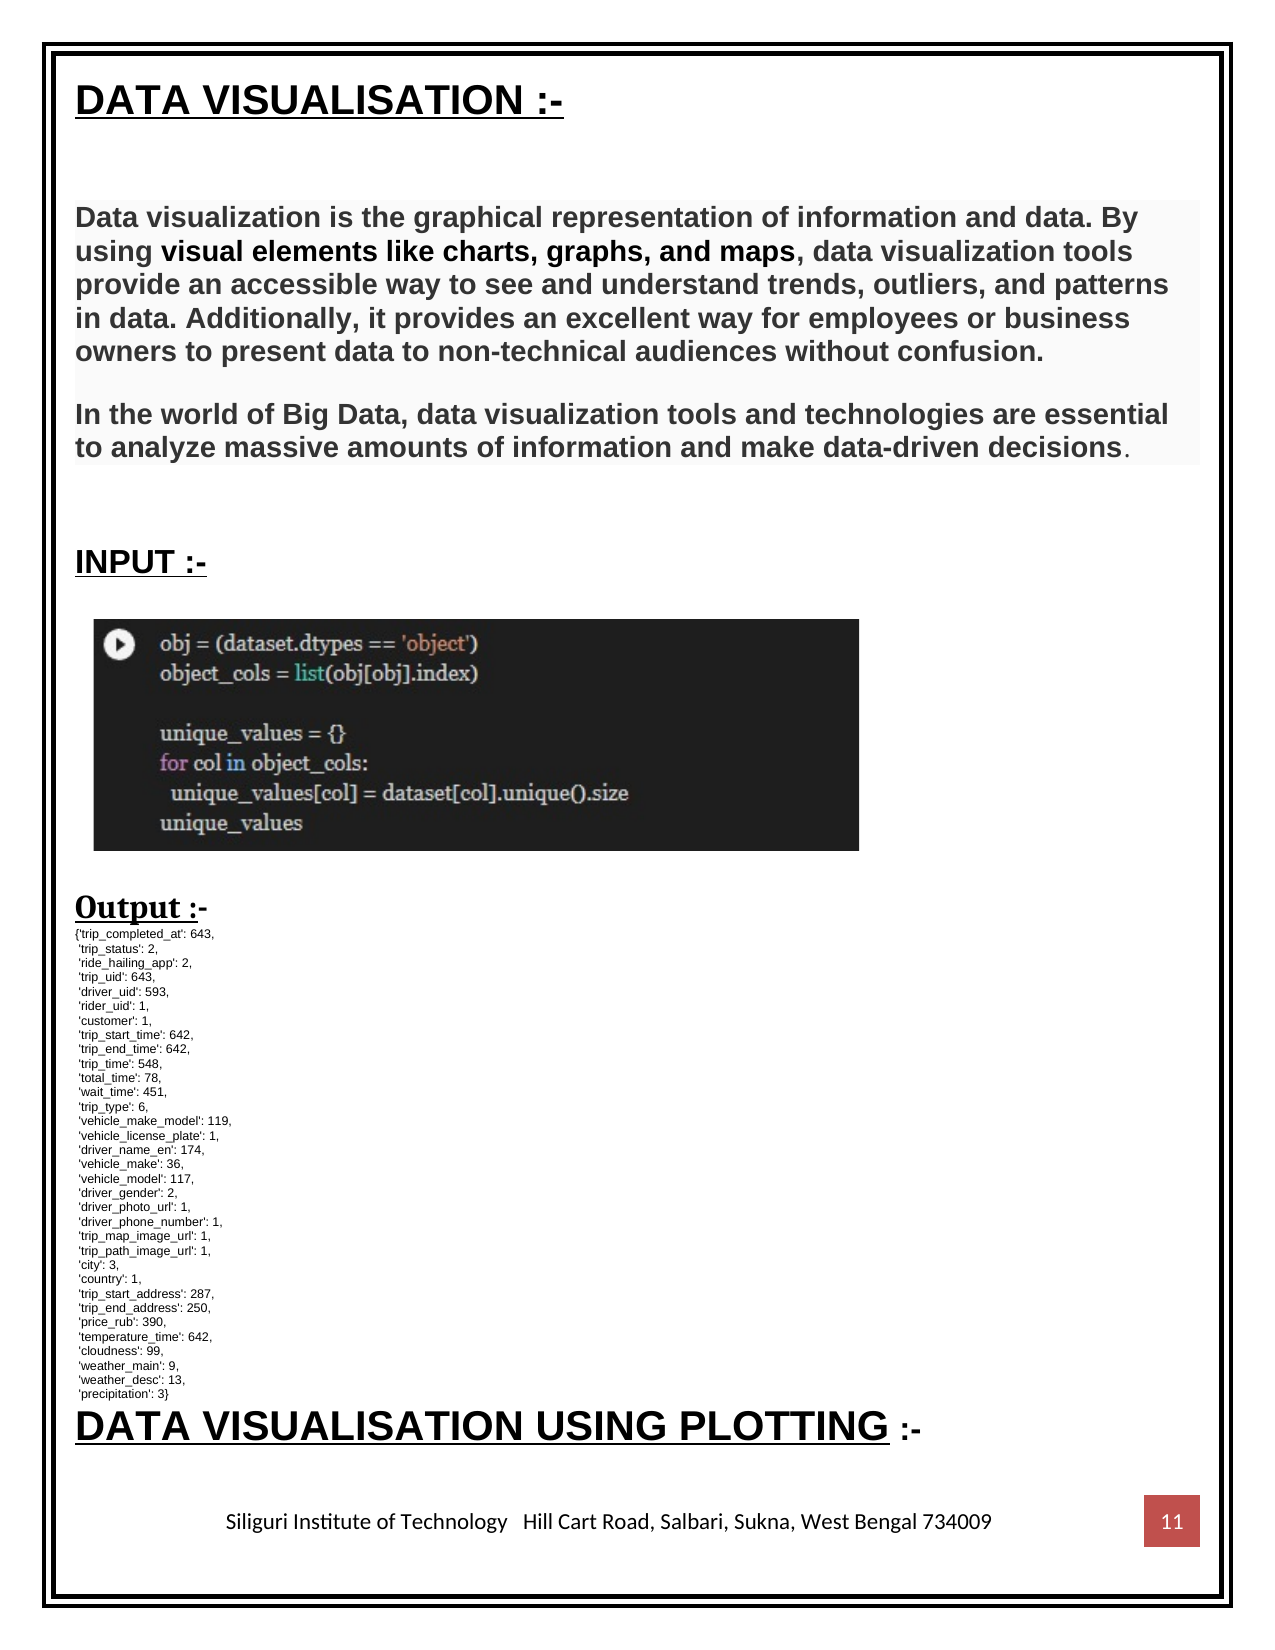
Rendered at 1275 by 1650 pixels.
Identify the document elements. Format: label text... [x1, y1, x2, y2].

text DATA VISUALISATION USING PLOTTING :- [75, 1401, 1200, 1449]
text 'trip_start_address': 287, [75, 1286, 1200, 1301]
text 'trip_end_time': 642, [75, 1042, 1200, 1056]
text 'vehicle_license_plate': 1, [75, 1128, 1200, 1143]
text 'trip_type': 6, [75, 1099, 1200, 1114]
text 'trip_end_address': 250, [75, 1301, 1200, 1315]
text {'trip_completed_at': 643, [75, 927, 1200, 941]
text 'driver_photo_url': 1, [75, 1200, 1200, 1214]
text 'precipitation': 3} [75, 1387, 1200, 1401]
text Output :- [75, 889, 1200, 927]
text 'driver_gender': 2, [75, 1186, 1200, 1200]
text 'ride_hailing_app': 2, [75, 956, 1200, 970]
text 'trip_uid': 643, [75, 970, 1200, 984]
text 'wait_time': 451, [75, 1085, 1200, 1099]
text DATA VISUALISATION :- [75, 75, 1200, 123]
text 'trip_map_image_url': 1, [75, 1229, 1200, 1243]
text 'temperature_time': 642, [75, 1329, 1200, 1344]
text 'driver_name_en': 174, [75, 1143, 1200, 1157]
text 'trip_start_time': 642, [75, 1028, 1200, 1042]
text 'trip_time': 548, [75, 1056, 1200, 1071]
text 'driver_phone_number': 1, [75, 1214, 1200, 1229]
text 'price_rub': 390, [75, 1315, 1200, 1329]
picture [93, 619, 860, 851]
text 'customer': 1, [75, 1013, 1200, 1028]
text INPUT :- [75, 542, 1200, 581]
text 'cloudness': 99, [75, 1344, 1200, 1358]
text 'driver_uid': 593, [75, 984, 1200, 999]
text 'trip_path_image_url': 1, [75, 1243, 1200, 1258]
text 'rider_uid': 1, [75, 999, 1200, 1013]
text 'total_time': 78, [75, 1071, 1200, 1085]
text In the world of Big Data, data visualization tools and technologies are essential to analyze massive amounts of information and make data-driven decisions. [75, 397, 1200, 465]
text 'trip_status': 2, [75, 941, 1200, 956]
text 'country': 1, [75, 1272, 1200, 1286]
text 'vehicle_make_model': 119, [75, 1114, 1200, 1128]
text 'weather_main': 9, [75, 1358, 1200, 1373]
text 'vehicle_make': 36, [75, 1157, 1200, 1171]
text 'weather_desc': 13, [75, 1373, 1200, 1387]
text 'city': 3, [75, 1258, 1200, 1272]
text 'vehicle_model': 117, [75, 1171, 1200, 1186]
text Data visualization is the graphical representation of information and data. By using visual elements like charts, graphs, and maps, data visualization tools provide an accessible way to see and understand trends, outliers, and patterns in data. Additionally, it provides an excellent way for employees or business owners to present data to non-technical audiences without confusion. [75, 200, 1200, 368]
